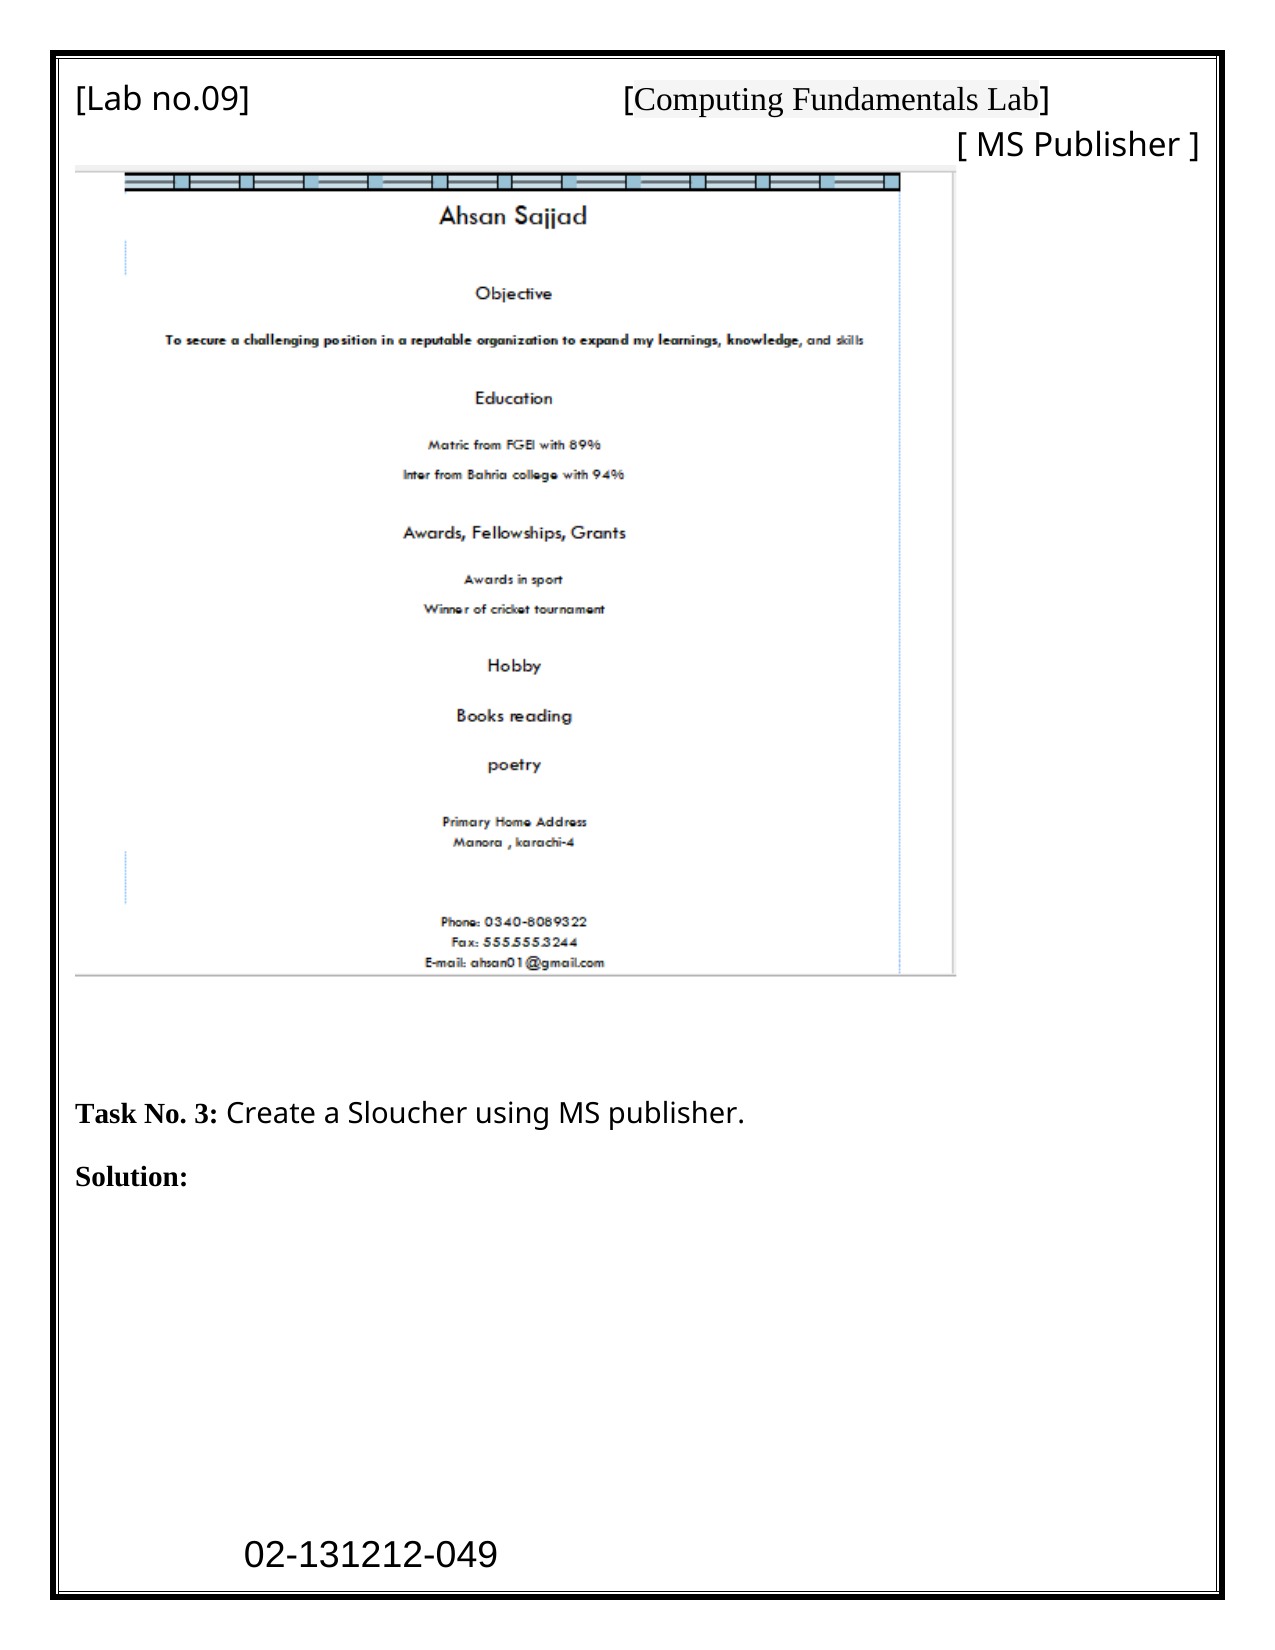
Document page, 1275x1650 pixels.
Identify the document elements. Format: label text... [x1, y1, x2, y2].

text Task No. 3: Create a Sloucher using MS publisher. [75, 1092, 1200, 1132]
picture [75, 165, 957, 983]
text Solution: [75, 1159, 1200, 1192]
